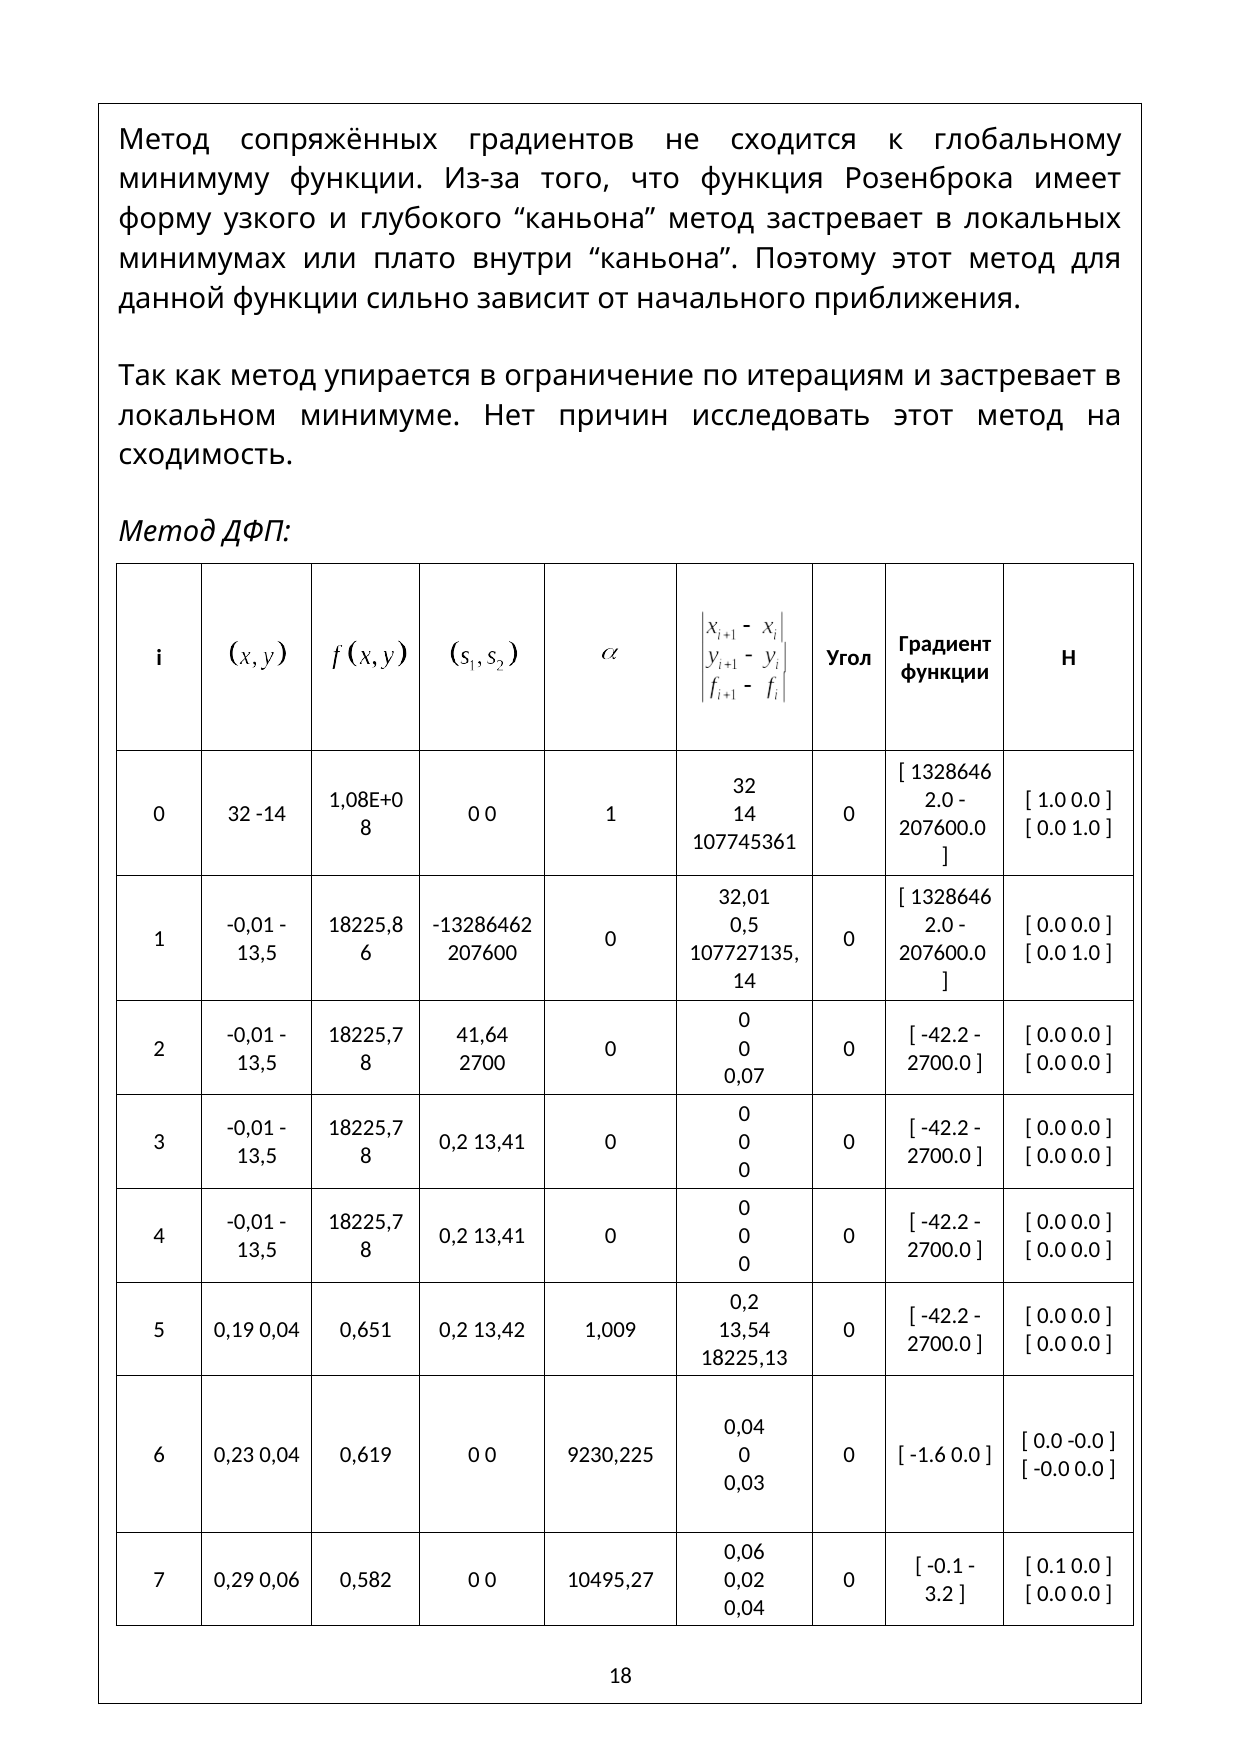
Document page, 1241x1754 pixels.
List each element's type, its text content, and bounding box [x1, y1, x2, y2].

table_cell 4 [117, 1189, 201, 1282]
table_cell 0 [813, 1001, 885, 1094]
table_cell 0,2 13,42 [420, 1283, 544, 1375]
text Метод ДФП: [118, 511, 1122, 550]
table_cell 0,2 13,41 [420, 1189, 544, 1282]
table_cell 1,08E+08 [312, 751, 419, 875]
table_cell -0,01 -13,5 [202, 1189, 311, 1282]
table_cell 0,29 0,06 [202, 1533, 311, 1625]
table_cell [ -42.2 -2700.0 ] [886, 1189, 1003, 1282]
table_cell [ 13286462.0 -207600.0 ] [886, 751, 1003, 875]
table_cell 0 0 0,07 [677, 1001, 812, 1094]
table_header H [1004, 564, 1133, 750]
table_header [312, 564, 419, 750]
table_header i [117, 564, 201, 750]
table_cell 0,2 13,41 [420, 1095, 544, 1188]
table_cell 41,64 2700 [420, 1001, 544, 1094]
table_cell 32,01 0,5 107727135,14 [677, 876, 812, 1000]
table_cell [ 0.0 -0.0 ] [ -0.0 0.0 ] [1004, 1376, 1133, 1532]
table_cell 5 [117, 1283, 201, 1375]
table_cell 10495,27 [545, 1533, 676, 1625]
table_cell [ -1.6 0.0 ] [886, 1376, 1003, 1532]
table_cell 0,651 [312, 1283, 419, 1375]
table_cell 0 0 [420, 1376, 544, 1532]
table_cell [ 0.0 0.0 ] [ 0.0 0.0 ] [1004, 1001, 1133, 1094]
table_cell 18225,78 [312, 1189, 419, 1282]
table_cell 9230,225 [545, 1376, 676, 1532]
table_header [545, 564, 676, 750]
table_cell -0,01 -13,5 [202, 1095, 311, 1188]
table_cell 0,19 0,04 [202, 1283, 311, 1375]
table_cell [ 1.0 0.0 ] [ 0.0 1.0 ] [1004, 751, 1133, 875]
table_header Градиент функции [886, 564, 1003, 750]
table_cell 0,582 [312, 1533, 419, 1625]
table_cell [ 0.0 0.0 ] [ 0.0 0.0 ] [1004, 1095, 1133, 1188]
table_header [202, 564, 311, 750]
table_cell 0,23 0,04 [202, 1376, 311, 1532]
table_cell 0 [813, 1533, 885, 1625]
table_cell 0 [813, 1283, 885, 1375]
table_cell 0 [545, 1189, 676, 1282]
table_cell 0 [545, 1001, 676, 1094]
table_cell -0,01 -13,5 [202, 1001, 311, 1094]
table_cell 0 0 0 [677, 1189, 812, 1282]
text Так как метод упирается в ограничение по итерациям и застревает в локальном минимуме. Нет причин исследовать этот метод на сходимость. [118, 354, 1122, 473]
table_cell -0,01 -13,5 [202, 876, 311, 1000]
table_cell 0,2 13,54 18225,13 [677, 1283, 812, 1375]
table_cell [ 0.1 0.0 ] [ 0.0 0.0 ] [1004, 1533, 1133, 1625]
table_cell 18225,78 [312, 1001, 419, 1094]
table_cell 0 [813, 1189, 885, 1282]
table_header Угол [813, 564, 885, 750]
table_cell 2 [117, 1001, 201, 1094]
table_header [677, 564, 812, 750]
table_cell 1 [545, 751, 676, 875]
table_cell 0 [813, 1095, 885, 1188]
table_cell 0 0 [420, 751, 544, 875]
table_cell 0 [813, 1376, 885, 1532]
table_cell 18225,86 [312, 876, 419, 1000]
table_cell -13286462 207600 [420, 876, 544, 1000]
table_cell [ 13286462.0 -207600.0 ] [886, 876, 1003, 1000]
table_cell 0 [813, 751, 885, 875]
table_cell [ 0.0 0.0 ] [ 0.0 1.0 ] [1004, 876, 1133, 1000]
text Метод сопряжённых градиентов не сходится к глобальному минимуму функции. Из-за того, что функция Розенброка имеет форму узкого и глубокого “каньона” метод застревает в локальных минимумах или плато внутри “каньона”. Поэтому этот метод для данной функции сильно зависит от начального приближения. [118, 118, 1122, 317]
table_cell 6 [117, 1376, 201, 1532]
table_cell 18225,78 [312, 1095, 419, 1188]
table_cell 0,06 0,02 0,04 [677, 1533, 812, 1625]
table_cell 32 14 107745361 [677, 751, 812, 875]
table_cell 0,04 0 0,03 [677, 1376, 812, 1532]
table_cell 0 [813, 876, 885, 1000]
table_cell 0 0 [420, 1533, 544, 1625]
table_cell 3 [117, 1095, 201, 1188]
table_header [420, 564, 544, 750]
table_cell [ -42.2 -2700.0 ] [886, 1001, 1003, 1094]
table_cell 32 -14 [202, 751, 311, 875]
table_cell 1 [117, 876, 201, 1000]
table_cell [ 0.0 0.0 ] [ 0.0 0.0 ] [1004, 1189, 1133, 1282]
table_cell 0 [117, 751, 201, 875]
table_cell [ -42.2 -2700.0 ] [886, 1095, 1003, 1188]
table_cell [ 0.0 0.0 ] [ 0.0 0.0 ] [1004, 1283, 1133, 1375]
table_cell 7 [117, 1533, 201, 1625]
table_cell 0 0 0 [677, 1095, 812, 1188]
table_cell 1,009 [545, 1283, 676, 1375]
table_cell 0 [545, 876, 676, 1000]
table_cell [ -42.2 -2700.0 ] [886, 1283, 1003, 1375]
table_cell [ -0.1 -3.2 ] [886, 1533, 1003, 1625]
table_cell 0 [545, 1095, 676, 1188]
table_cell 0,619 [312, 1376, 419, 1532]
